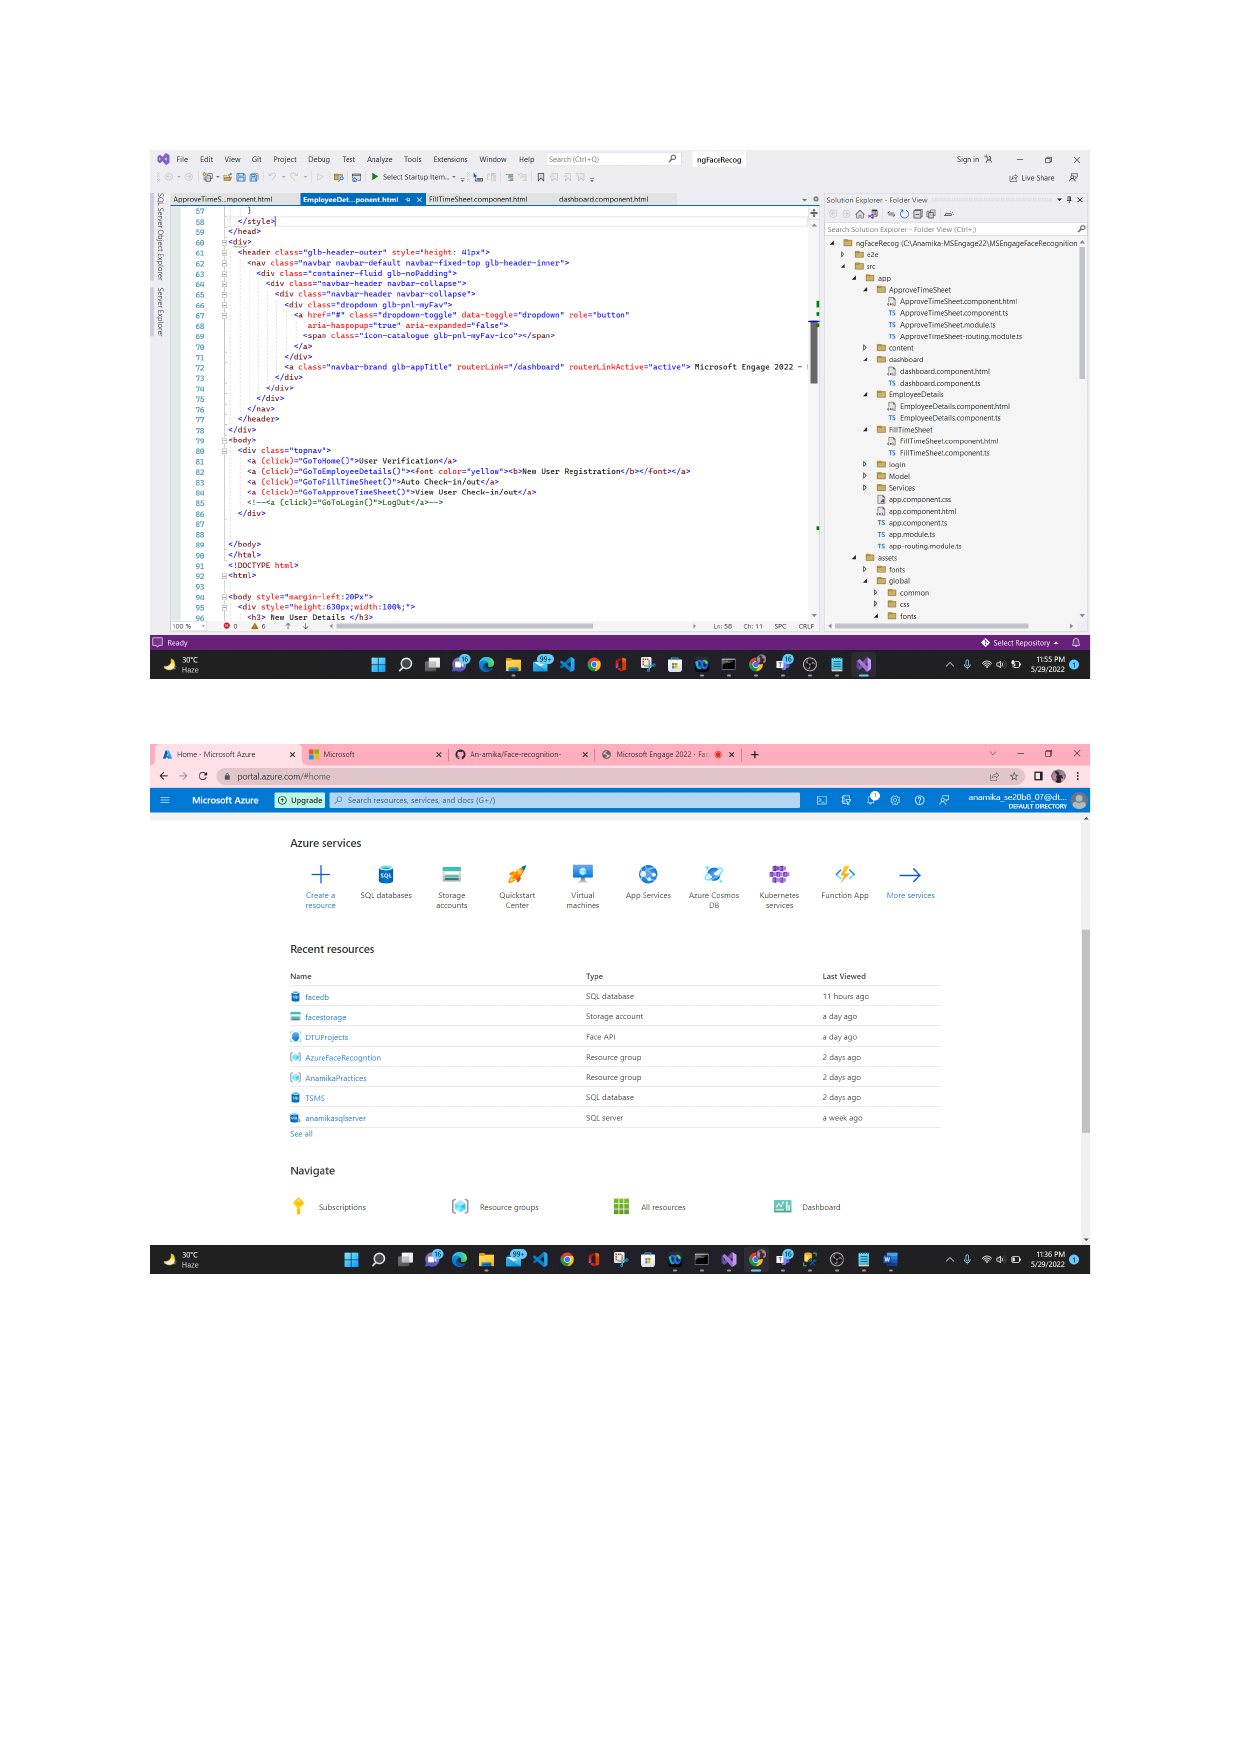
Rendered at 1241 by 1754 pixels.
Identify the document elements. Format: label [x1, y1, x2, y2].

picture [150, 744, 1091, 1274]
picture [150, 150, 1091, 679]
